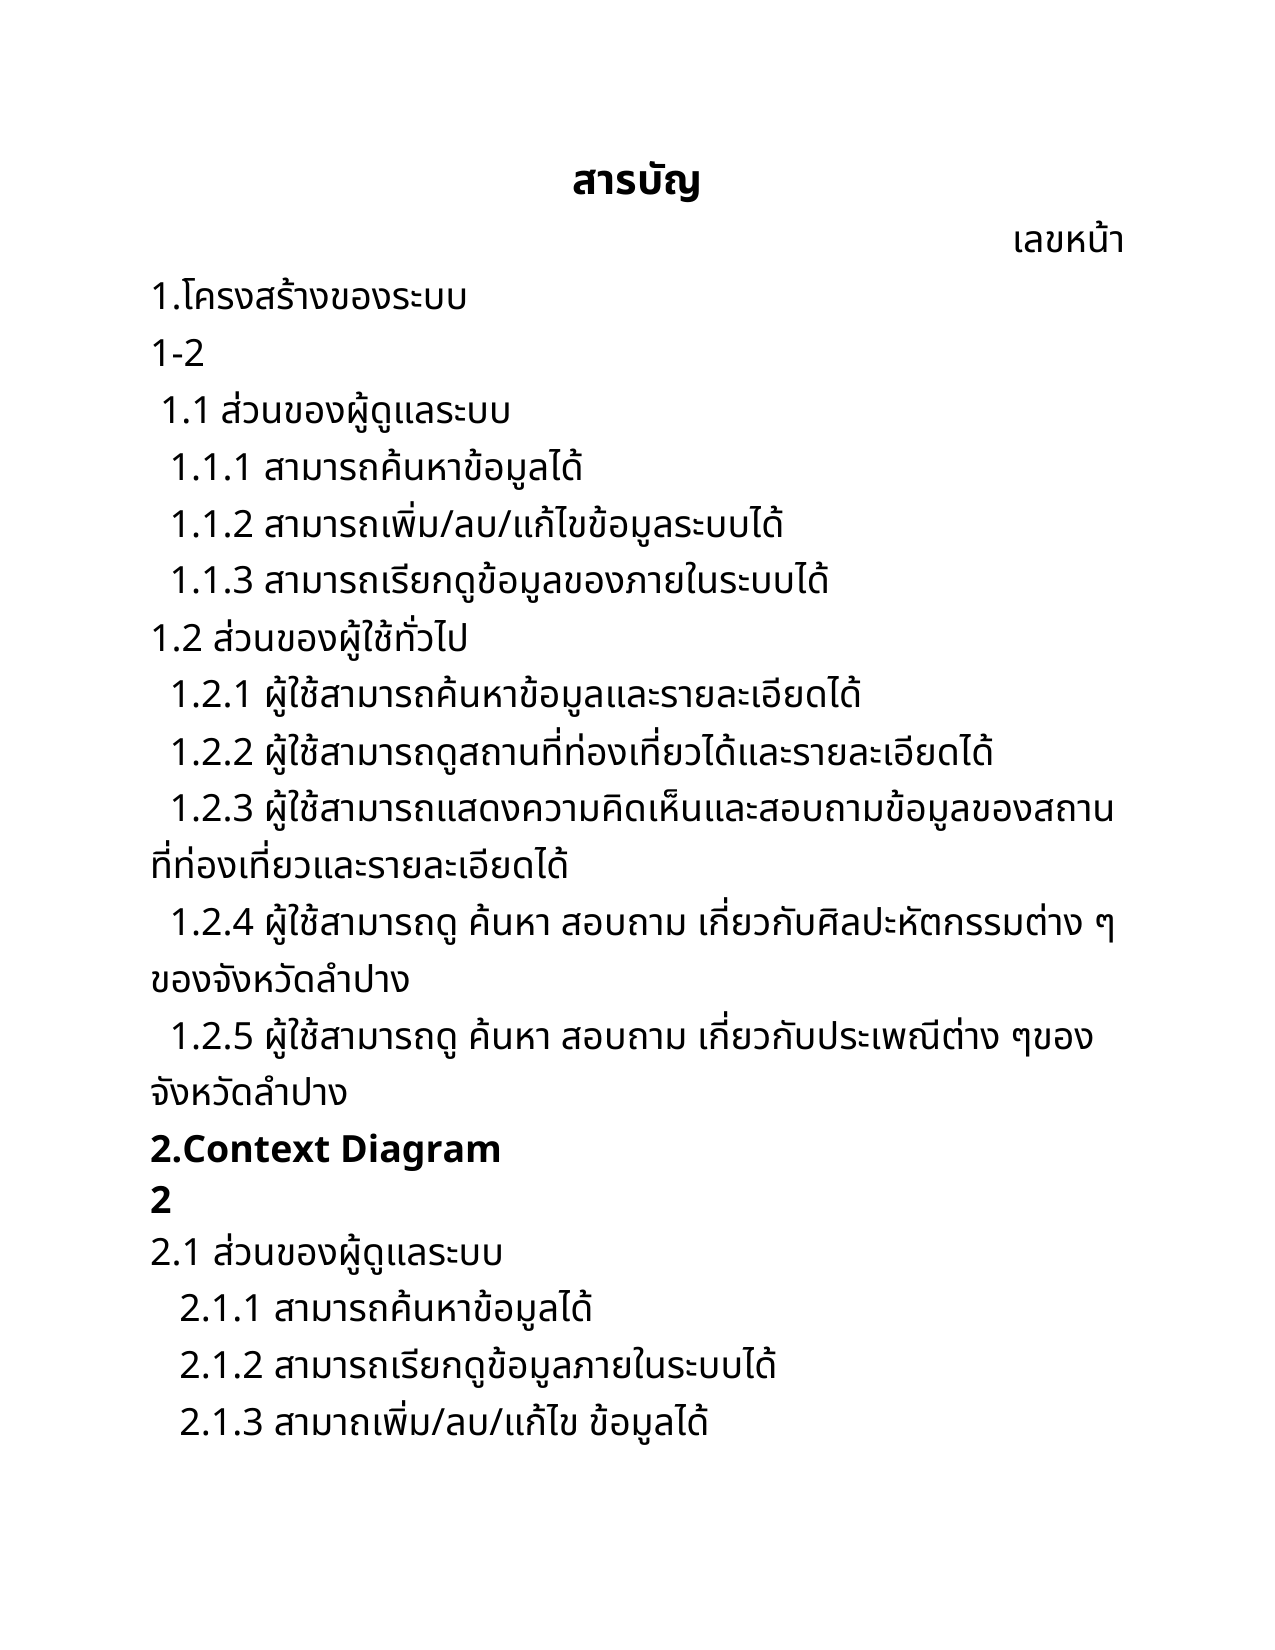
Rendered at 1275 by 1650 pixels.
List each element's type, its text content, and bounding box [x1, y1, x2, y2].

text สารบัญ [150, 150, 1125, 213]
